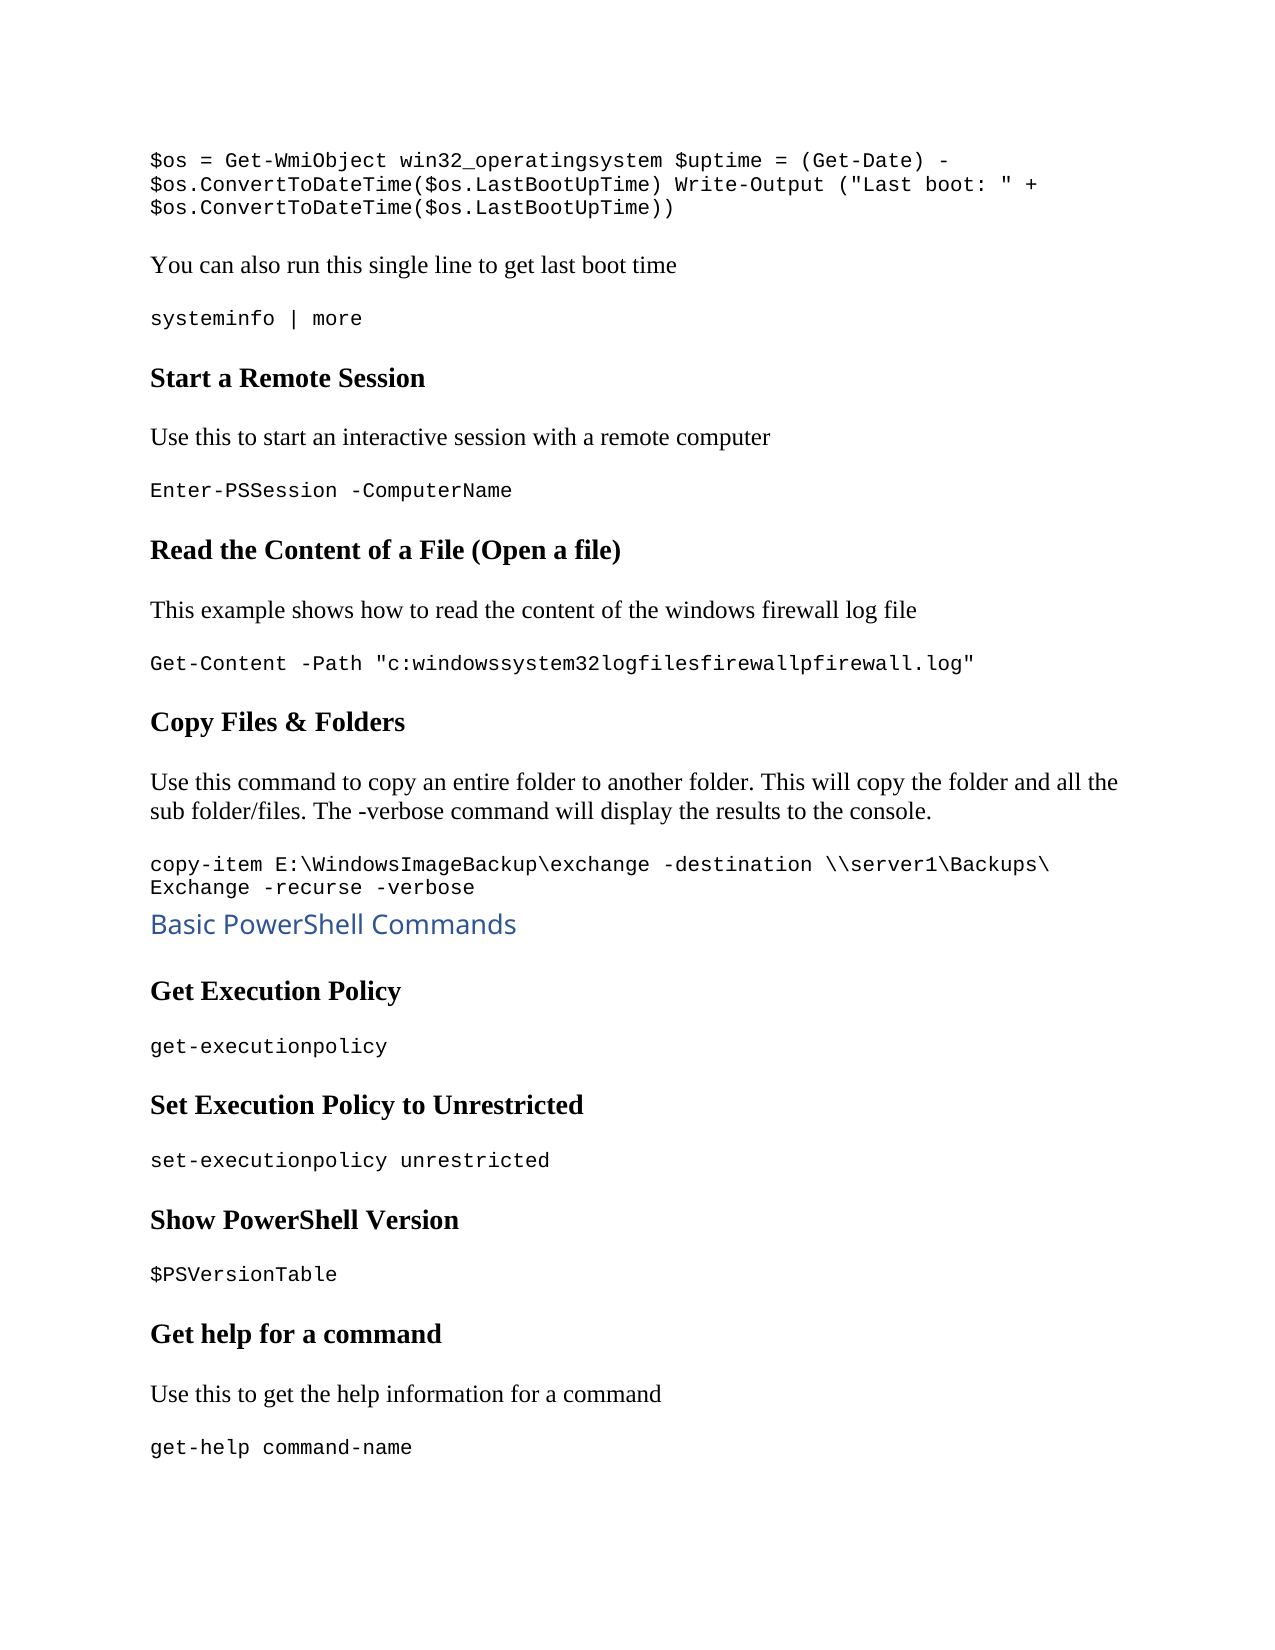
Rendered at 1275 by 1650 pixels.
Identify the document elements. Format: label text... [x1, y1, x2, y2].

text Use this to get the help information for a command [150, 1379, 1125, 1407]
text systeminfo | more [150, 308, 1125, 332]
text get-executionpolicy [150, 1036, 1125, 1059]
subtitle Basic PowerShell Commands [150, 905, 1125, 942]
subtitle Show PowerShell Version [150, 1203, 1125, 1235]
subtitle Get Execution Policy [150, 974, 1125, 1006]
text $os = Get-WmiObject win32_operatingsystem $uptime = (Get-Date) - $os.ConvertToDateTime($os.LastBootUpTime) Write-Output ("Last boot: " + $os.ConvertToDateTime($os.LastBootUpTime)) [150, 150, 1125, 221]
text Use this to start an interactive session with a remote computer [150, 422, 1125, 451]
text Get-Content -Path "c:windowssystem32logfilesfirewallpfirewall.log" [150, 653, 1125, 676]
text This example shows how to read the content of the windows firewall log file [150, 595, 1125, 623]
text You can also run this single line to get last boot time [150, 250, 1125, 279]
subtitle Copy Files & Folders [150, 705, 1125, 738]
text Enter-PSSession -ComputerName [150, 480, 1125, 504]
text set-executionpolicy unrestricted [150, 1150, 1125, 1174]
subtitle Read the Content of a File (Open a file) [150, 533, 1125, 566]
subtitle Set Execution Policy to Unrestricted [150, 1088, 1125, 1121]
subtitle Start a Remote Session [150, 361, 1125, 393]
text $PSVersionTable [150, 1264, 1125, 1288]
text Use this command to copy an entire folder to another folder. This will copy the folder and all the sub folder/files. The -verbose command will display the results to the console. [150, 767, 1125, 824]
text copy-item E:\WindowsImageBackup\exchange -destination \\server1\Backups\Exchange -recurse -verbose [150, 854, 1125, 901]
subtitle Get help for a command [150, 1317, 1125, 1349]
text get-help command-name [150, 1437, 1125, 1460]
